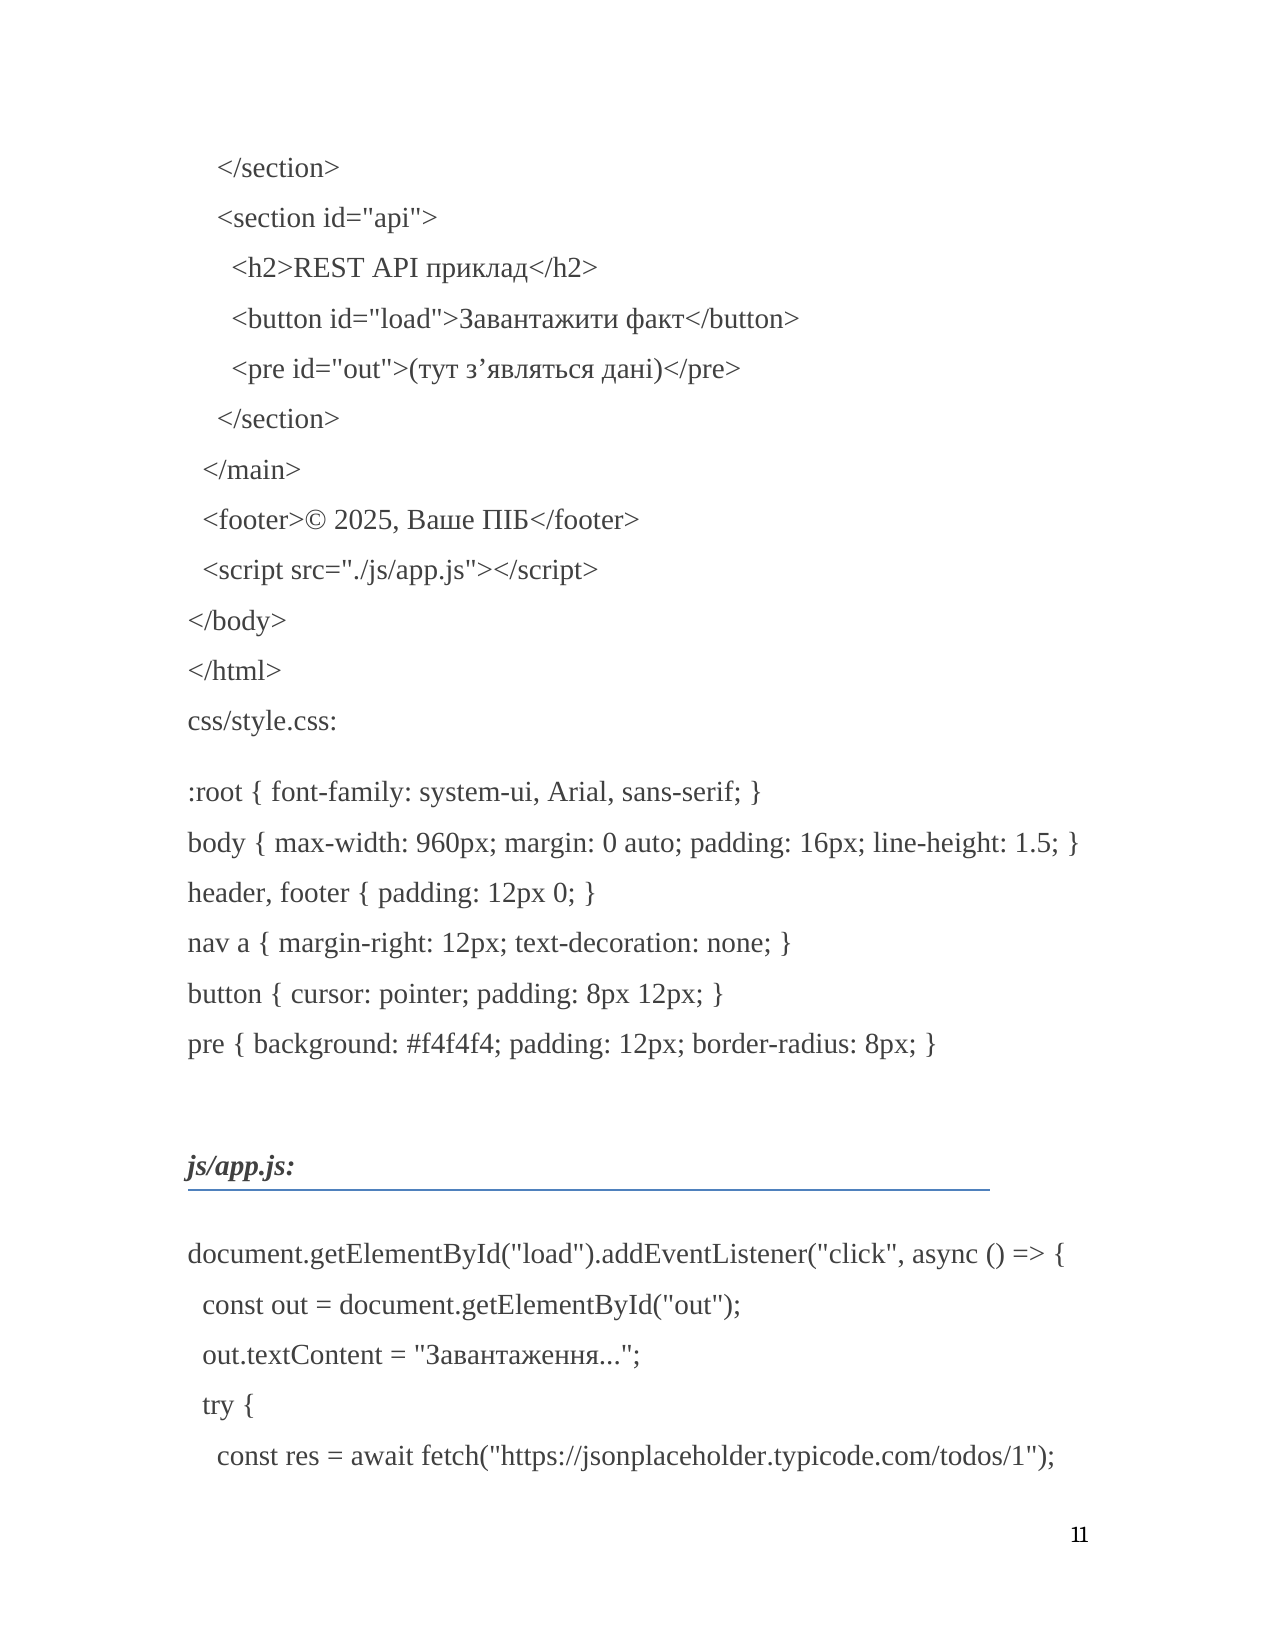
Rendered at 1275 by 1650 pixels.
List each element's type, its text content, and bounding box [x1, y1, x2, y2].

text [187, 150, 1087, 737]
text :root { font-family: system-ui, Arial, sans-serif; } body { max-width: 960px; margin: 0 auto; padding: 16px; line-height: 1.5; } header, footer { padding: 12px 0; } nav a { margin-right: 12px; text-decoration: none; } button { cursor: pointer; padding: 8px 12px; } pre { background: #f4f4f4; padding: 12px; border-radius: 8px; } [187, 774, 1087, 1060]
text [187, 1236, 1087, 1471]
text js/app.js: [187, 1097, 990, 1191]
